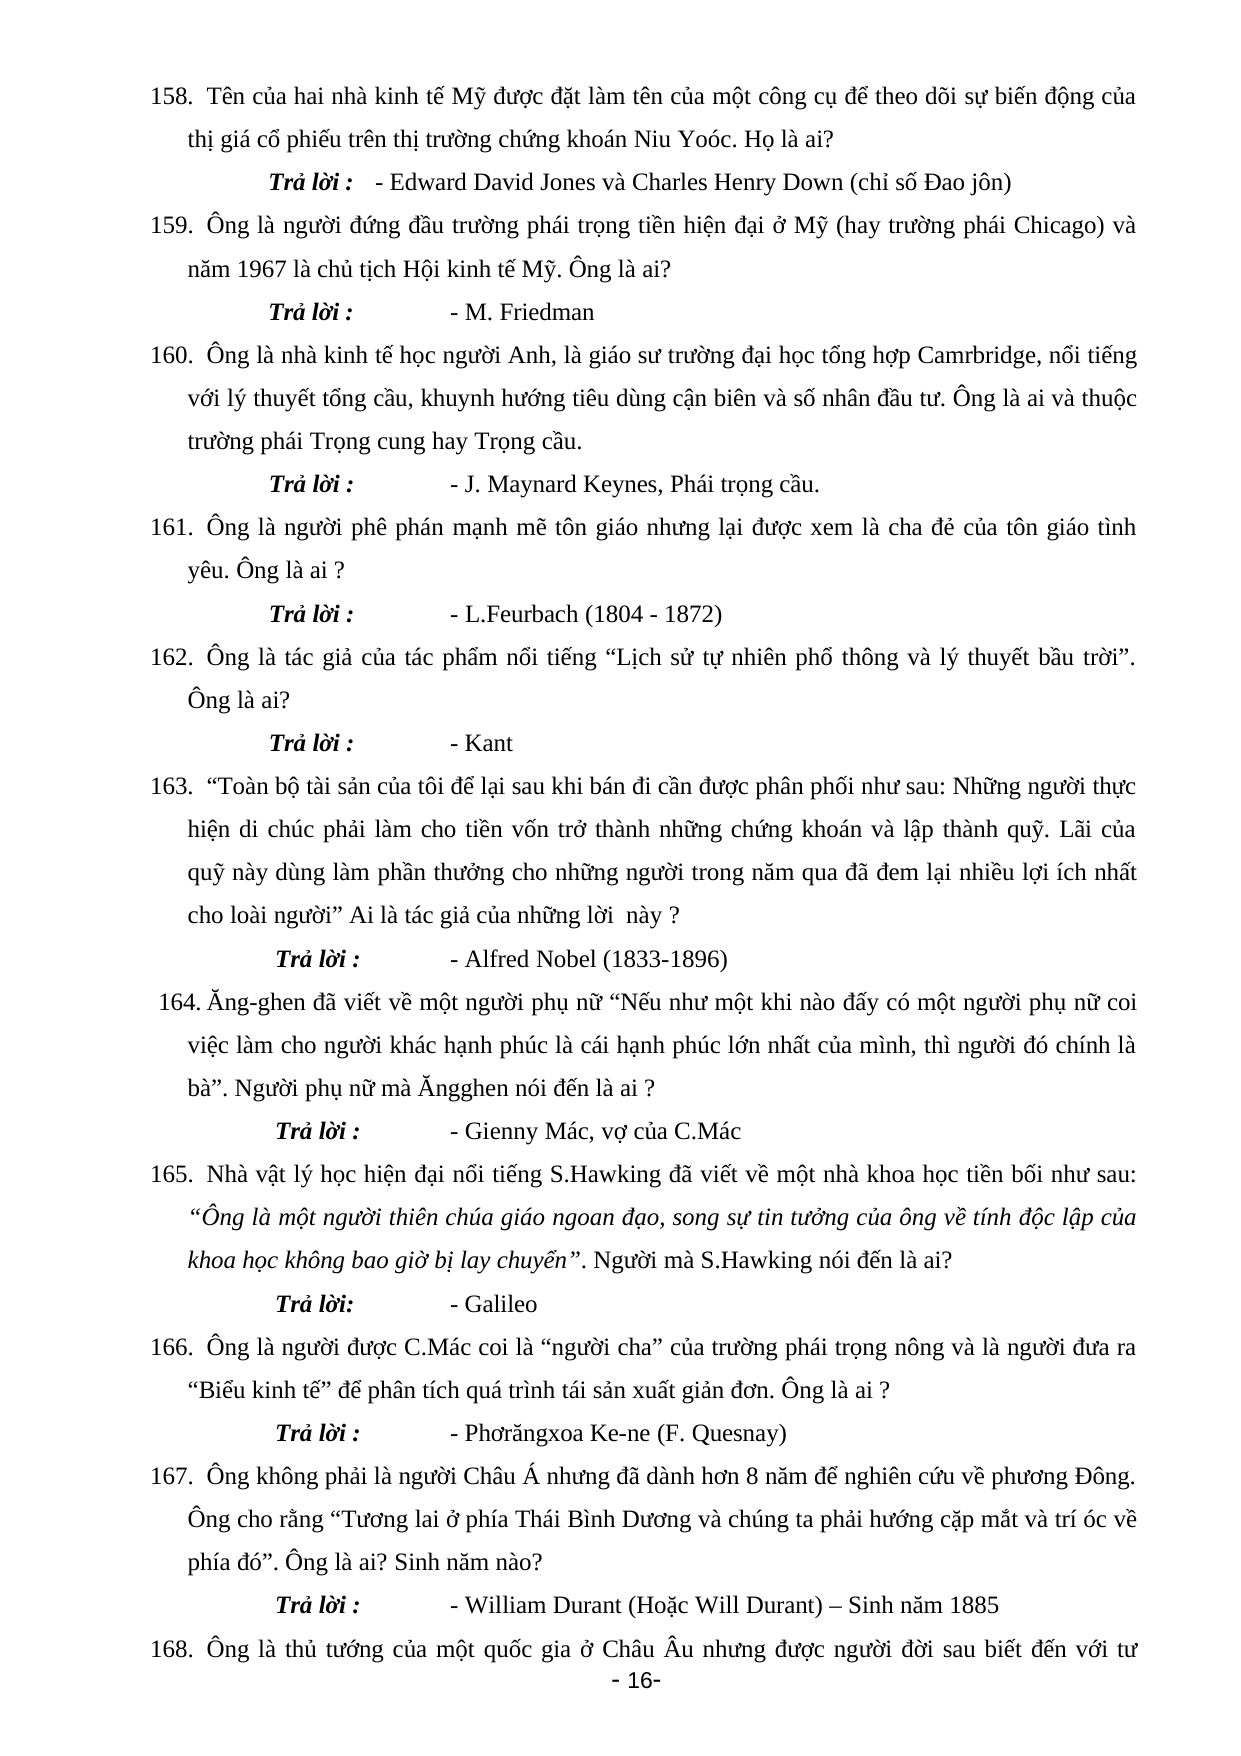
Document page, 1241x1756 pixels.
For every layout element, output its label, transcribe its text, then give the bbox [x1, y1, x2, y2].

list Tên của hai nhà kinh tế Mỹ được đặt làm tên của một công cụ để theo dõi sự biến động của thị giá cổ phiếu trên thị trường chứng khoán Niu Yoóc. Họ là ai? [150, 81, 1137, 153]
list Ông không phải là người Châu Á nhưng đã dành hơn 8 năm để nghiên cứu về phương Đông. Ông cho rằng “Tương lai ở phía Thái Bình Dương và chúng ta phải hướng cặp mắt và trí óc về phía đó”. Ông là ai? Sinh năm nào? [150, 1461, 1137, 1576]
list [150, 1634, 1137, 1662]
list Ông là nhà kinh tế học người Anh, là giáo sư trường đại học tổng hợp Camrbridge, nổi tiếng với lý thuyết tổng cầu, khuynh hướng tiêu dùng cận biên và số nhân đầu tư. Ông là ai và thuộc trường phái Trọng cung hay Trọng cầu. [150, 340, 1137, 455]
list Ông là người được C.Mác coi là “người cha” của trường phái trọng nông và là người đưa ra “Biểu kinh tế” để phân tích quá trình tái sản xuất giản đơn. Ông là ai ? [150, 1332, 1137, 1404]
list Ông là người phê phán mạnh mẽ tôn giáo nhưng lại được xem là cha đẻ của tôn giáo tình yêu. Ông là ai ? [150, 512, 1137, 584]
list “Toàn bộ tài sản của tôi để lại sau khi bán đi cần được phân phối như sau: Những người thực hiện di chúc phải làm cho tiền vốn trở thành những chứng khoán và lập thành quỹ. Lãi của quỹ này dùng làm phần thưởng cho những người trong năm qua đã đem lại nhiều lợi ích nhất cho loài người” Ai là tác giả của những lời này ? [150, 771, 1137, 929]
list Ông là tác giả của tác phẩm nổi tiếng “Lịch sử tự nhiên phổ thông và lý thuyết bầu trời”. Ông là ai? [150, 642, 1137, 714]
text Trả lời : - Phơrăngxoa Ke-ne (F. Quesnay) [275, 1418, 1148, 1447]
text Trả lời : - J. Maynard Keynes, Phái trọng cầu. [269, 469, 1148, 498]
text Trả lời : - Gienny Mác, vợ của C.Mác [275, 1116, 1148, 1145]
list Nhà vật lý học hiện đại nổi tiếng S.Hawking đã viết về một nhà khoa học tiền bối như sau: “Ông là một người thiên chúa giáo ngoan đạo, song sự tin tưởng của ông về tính độc lập của khoa học không bao giờ bị lay chuyển”. Người mà S.Hawking nói đến là ai? [150, 1159, 1137, 1274]
text Trả lời : - L.Feurbach (1804 - 1872) [269, 599, 1148, 627]
text Trả lời : - Alfred Nobel (1833-1896) [275, 944, 1148, 972]
list Ăng-ghen đã viết về một người phụ nữ “Nếu như một khi nào đấy có một người phụ nữ coi việc làm cho người khác hạnh phúc là cái hạnh phúc lớn nhất của mình, thì người đó chính là bà”. Người phụ nữ mà Ăngghen nói đến là ai ? [158, 987, 1137, 1102]
text Trả lời : - Edward David Jones và Charles Henry Down (chỉ số Đao jôn) [268, 167, 1148, 196]
text Trả lời : - William Durant (Hoặc Will Durant) – Sinh năm 1885 [275, 1591, 1148, 1619]
text Trả lời : - Kant [269, 728, 1148, 757]
text Trả lời : - M. Friedman [268, 297, 1148, 326]
text Trả lời: - Galileo [275, 1289, 1148, 1317]
list Ông là người đứng đầu trường phái trọng tiền hiện đại ở Mỹ (hay trường phái Chicago) và năm 1967 là chủ tịch Hội kinh tế Mỹ. Ông là ai? [150, 211, 1137, 282]
